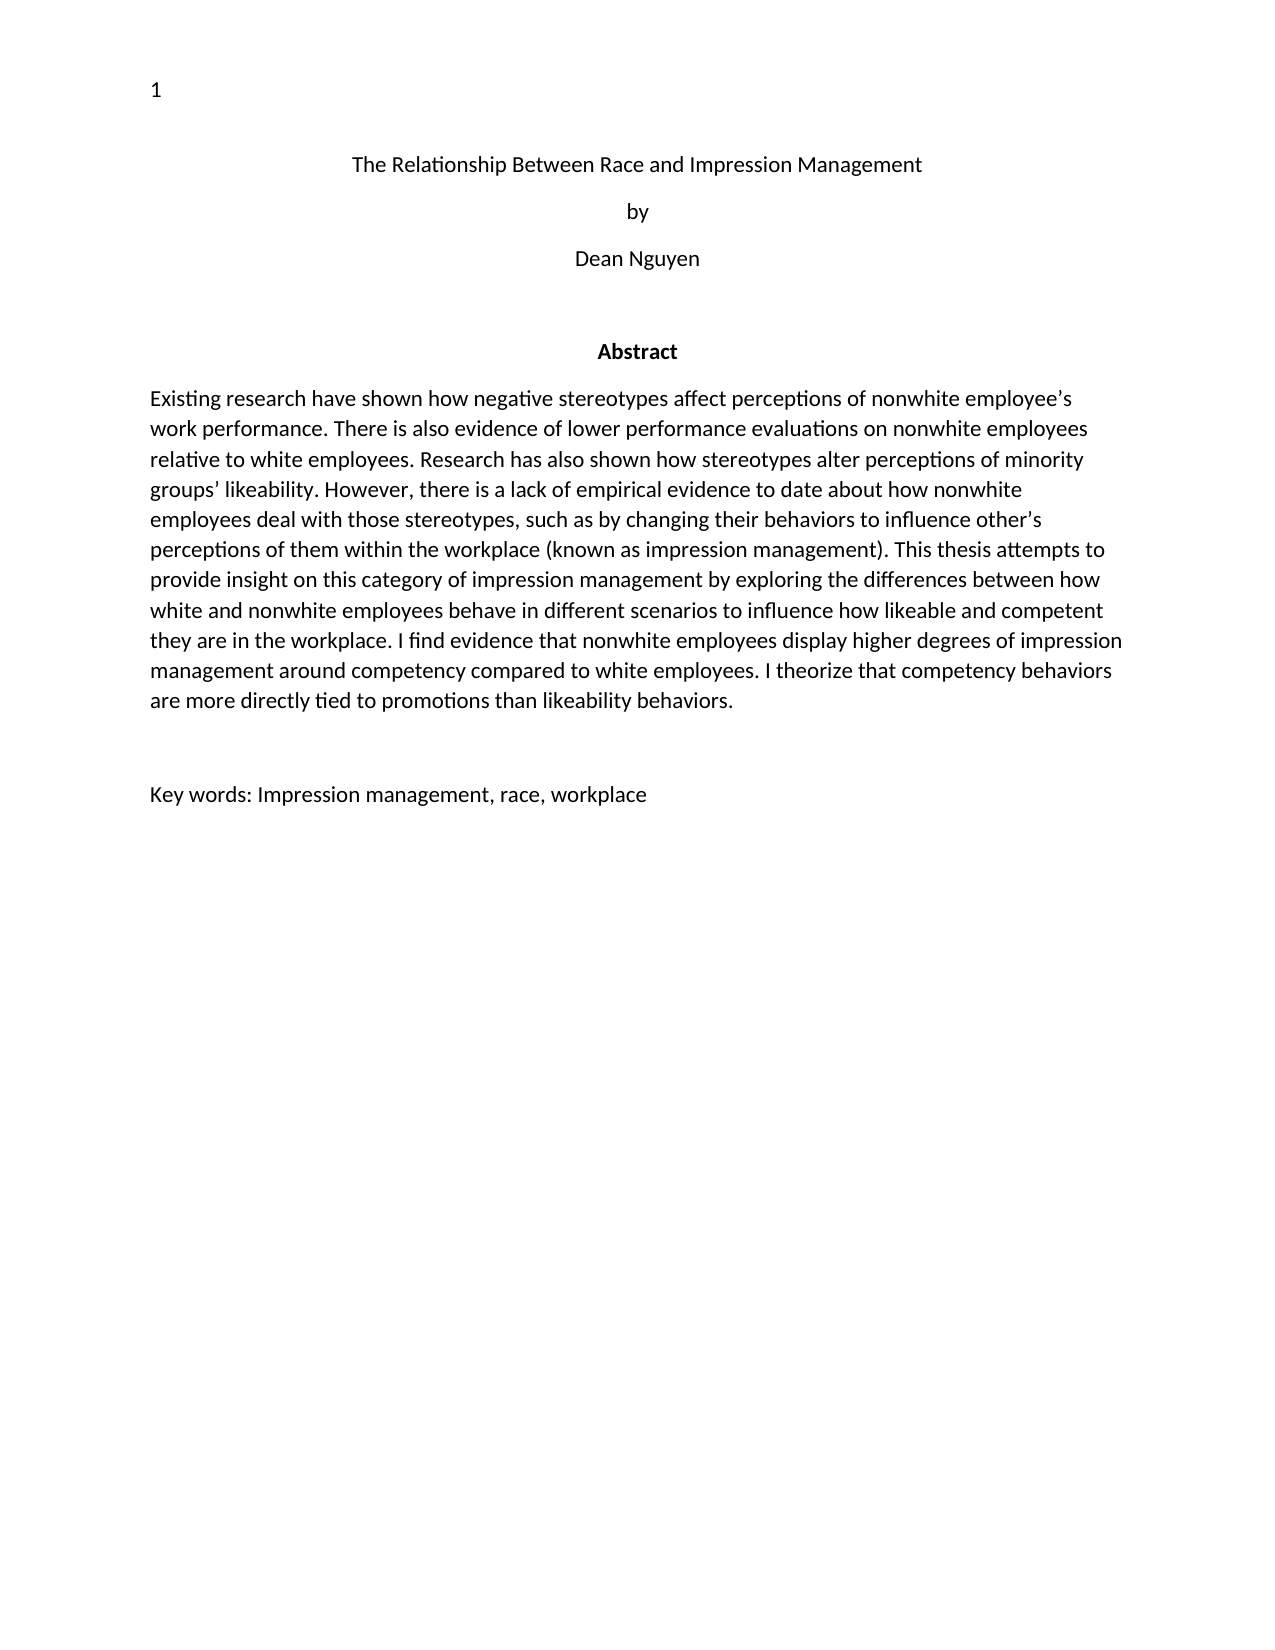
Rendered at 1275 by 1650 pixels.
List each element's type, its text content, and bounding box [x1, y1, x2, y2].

text by [150, 197, 1125, 225]
text Key words: Impression management, race, workplace [150, 780, 1125, 808]
text Abstract [150, 337, 1125, 366]
text Dean Nguyen [150, 244, 1125, 272]
text The Relationship Between Race and Impression Management [150, 150, 1125, 178]
text Existing research have shown how negative stereotypes affect perceptions of nonwhite employee’s work performance. There is also evidence of lower performance evaluations on nonwhite employees relative to white employees. Research has also shown how stereotypes alter perceptions of minority groups’ likeability. However, there is a lack of empirical evidence to date about how nonwhite employees deal with those stereotypes, such as by changing their behaviors to influence other’s perceptions of them within the workplace (known as impression management). This thesis attempts to provide insight on this category of impression management by exploring the differences between how white and nonwhite employees behave in different scenarios to influence how likeable and competent they are in the workplace. I find evidence that nonwhite employees display higher degrees of impression management around competency compared to white employees. I theorize that competency behaviors are more directly tied to promotions than likeability behaviors. [150, 384, 1125, 714]
